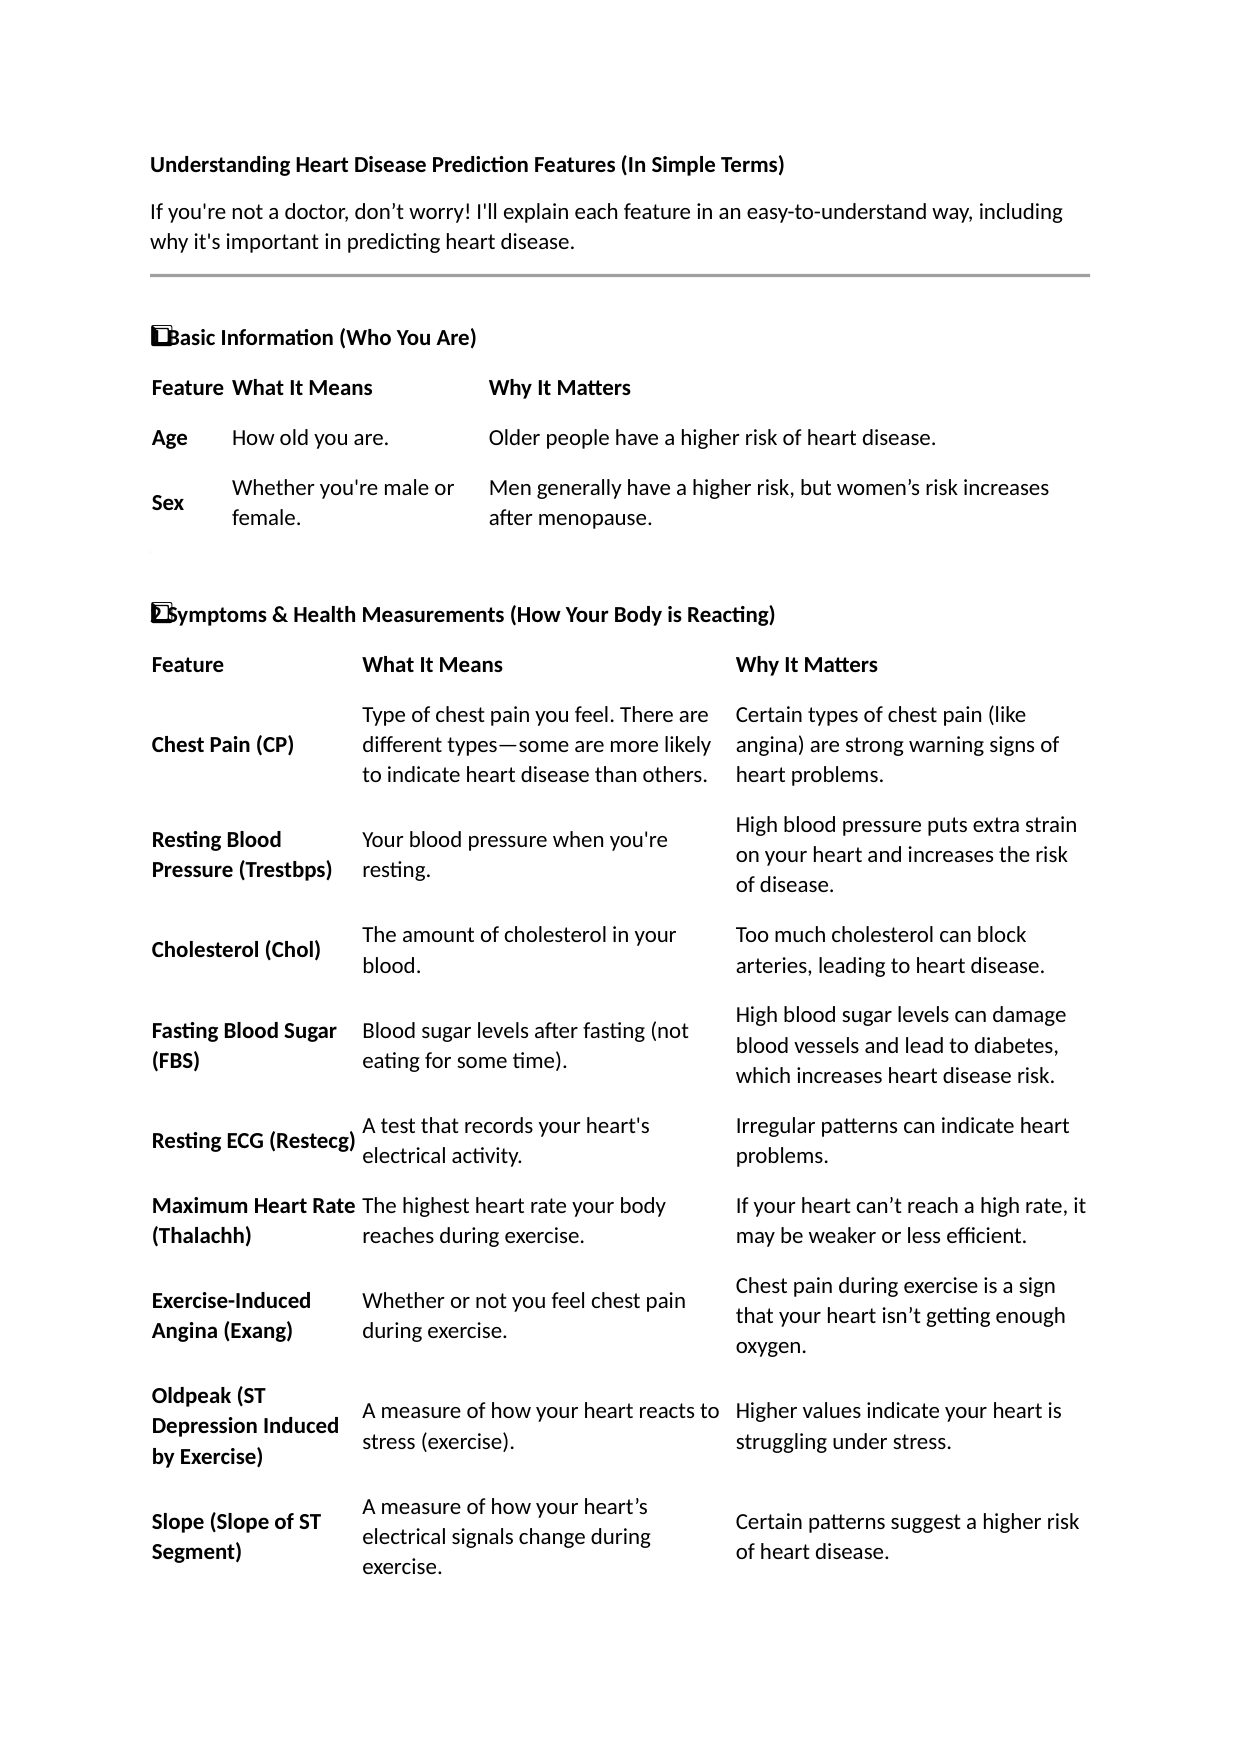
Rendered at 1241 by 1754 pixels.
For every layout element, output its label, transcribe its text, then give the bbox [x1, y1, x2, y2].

table_cell Men generally have a higher risk, but women’s risk increases after menopause. [487, 471, 1090, 551]
table_cell Higher values indicate your heart is struggling under stress. [734, 1380, 1090, 1490]
table_cell A measure of how your heart reacts to stress (exercise). [360, 1380, 734, 1490]
table_cell Resting Blood Pressure (Trestbps) [150, 809, 360, 919]
text Understanding Heart Disease Prediction Features (In Simple Terms) [150, 150, 1090, 178]
table_cell High blood pressure puts extra strain on your heart and increases the risk of disease. [734, 809, 1090, 919]
table_cell Oldpeak (ST Depression Induced by Exercise) [150, 1380, 360, 1490]
table_cell The highest heart rate your body reaches during exercise. [360, 1190, 734, 1269]
table_cell High blood sugar levels can damage blood vessels and lead to diabetes, which increases heart disease risk. [734, 999, 1090, 1109]
table_cell Irregular patterns can indicate heart problems. [734, 1109, 1090, 1189]
table_cell The amount of cholesterol in your blood. [360, 919, 734, 999]
table_cell A measure of how your heart’s electrical signals change during exercise. [360, 1490, 734, 1601]
table_header What It Means [230, 371, 487, 421]
table_cell Age [150, 421, 230, 471]
text 1️⃣ Basic Information (Who You Are) [150, 321, 1090, 352]
table_cell Certain patterns suggest a higher risk of heart disease. [734, 1490, 1090, 1601]
table_cell Slope (Slope of ST Segment) [150, 1490, 360, 1601]
table_header What It Means [360, 649, 734, 698]
table_cell Resting ECG (Restecg) [150, 1109, 360, 1189]
table_cell A test that records your heart's electrical activity. [360, 1109, 734, 1189]
table_header Feature [150, 371, 230, 421]
table_cell Whether or not you feel chest pain during exercise. [360, 1270, 734, 1380]
table_cell Chest Pain (CP) [150, 698, 360, 809]
table_cell Type of chest pain you feel. There are different types—some are more likely to indicate heart disease than others. [360, 698, 734, 809]
table_cell Your blood pressure when you're resting. [360, 809, 734, 919]
table_cell If your heart can’t reach a high rate, it may be weaker or less efficient. [734, 1190, 1090, 1269]
text If you're not a doctor, don’t worry! I'll explain each feature in an easy-to-understand way, including why it's important in predicting heart disease. [150, 197, 1090, 255]
table_header Why It Matters [734, 649, 1090, 698]
table_cell Whether you're male or female. [230, 471, 487, 551]
table_cell Exercise-Induced Angina (Exang) [150, 1270, 360, 1380]
table_cell Fasting Blood Sugar (FBS) [150, 999, 360, 1109]
table_cell Sex [150, 471, 230, 551]
table_cell Certain types of chest pain (like angina) are strong warning signs of heart problems. [734, 698, 1090, 809]
table_header Feature [150, 649, 360, 698]
text 2️⃣ Symptoms & Health Measurements (How Your Body is Reacting) [150, 598, 1090, 629]
table_cell Blood sugar levels after fasting (not eating for some time). [360, 999, 734, 1109]
table_cell Too much cholesterol can block arteries, leading to heart disease. [734, 919, 1090, 999]
table_cell Maximum Heart Rate (Thalachh) [150, 1190, 360, 1269]
table_cell How old you are. [230, 421, 487, 471]
table_header Why It Matters [487, 371, 1090, 421]
table_cell Older people have a higher risk of heart disease. [487, 421, 1090, 471]
table_cell Cholesterol (Chol) [150, 919, 360, 999]
table_cell Chest pain during exercise is a sign that your heart isn’t getting enough oxygen. [734, 1270, 1090, 1380]
